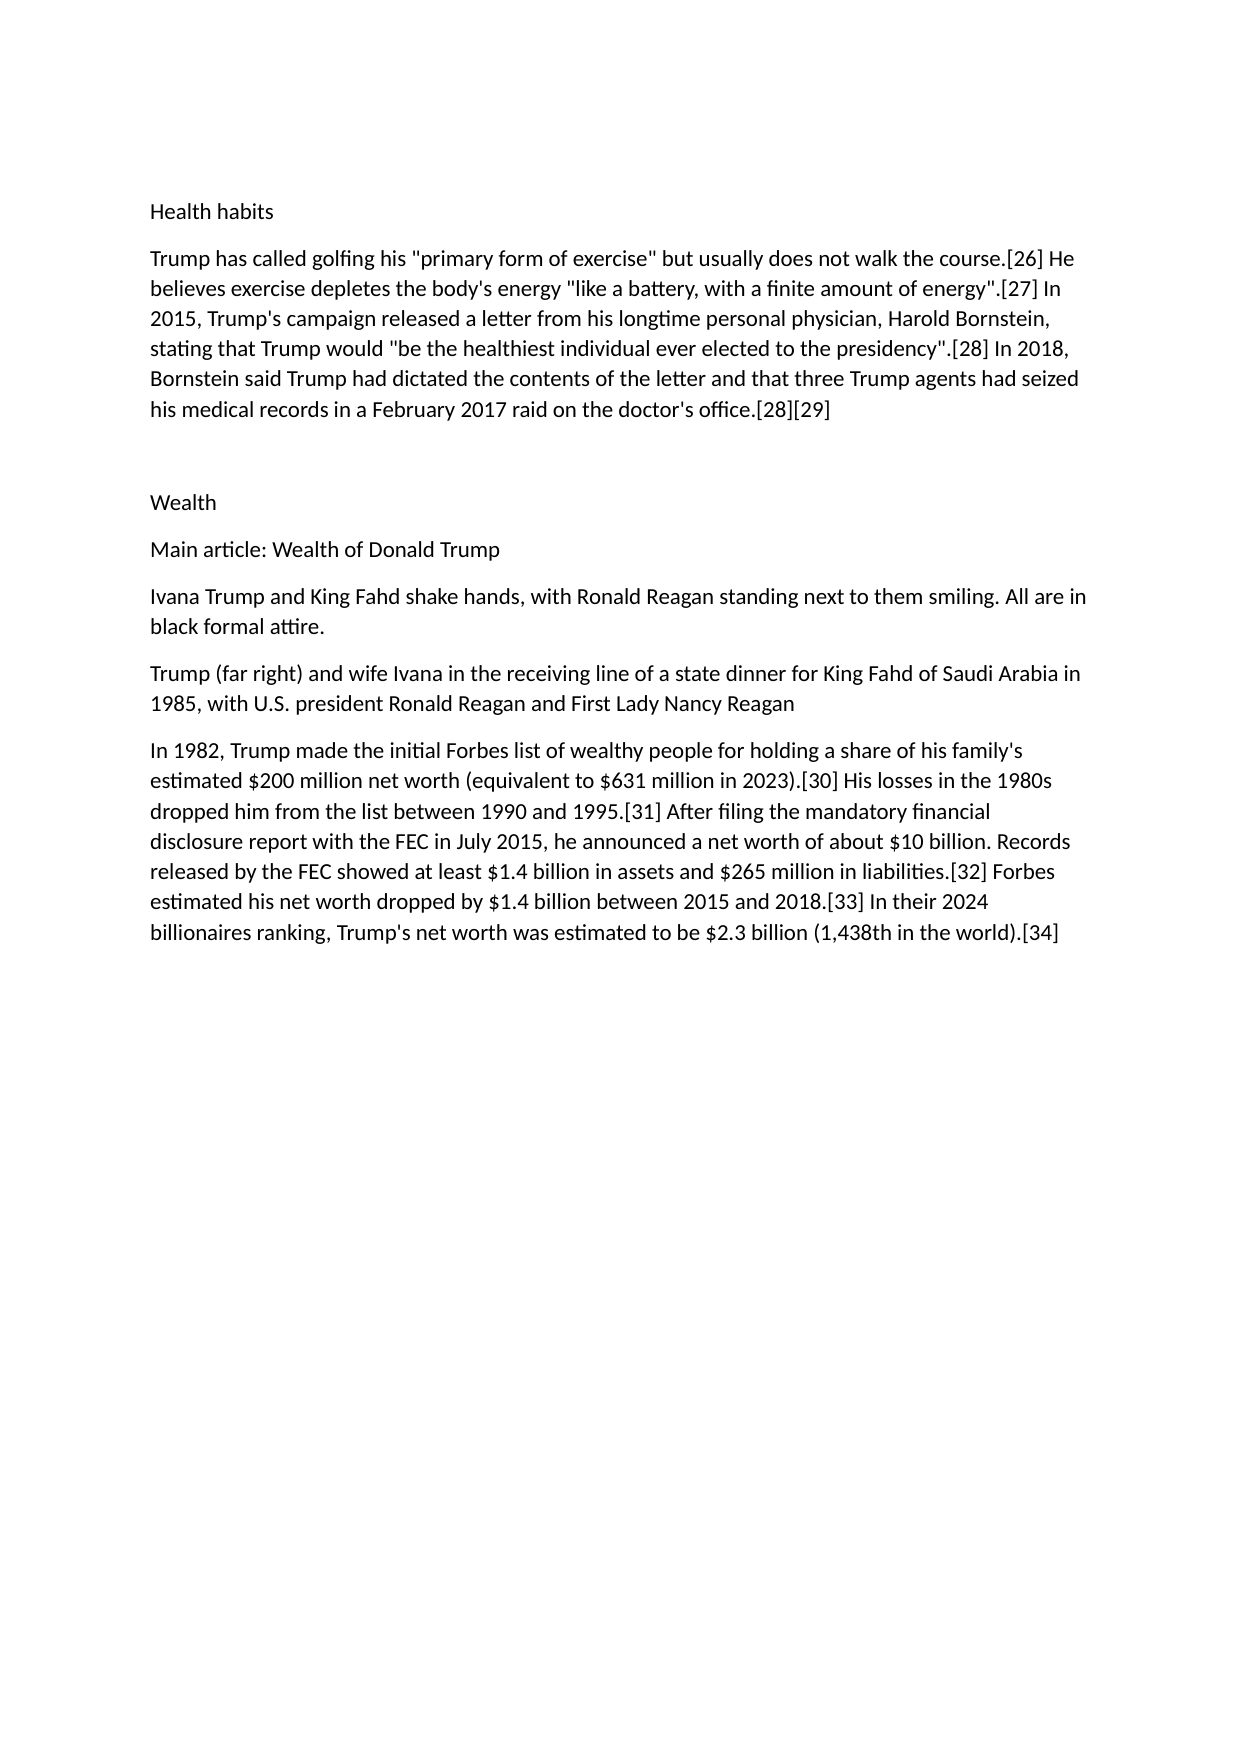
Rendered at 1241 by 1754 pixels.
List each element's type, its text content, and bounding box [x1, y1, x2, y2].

text In 1982, Trump made the initial Forbes list of wealthy people for holding a share of his family's estimated $200 million net worth (equivalent to $631 million in 2023).[30] His losses in the 1980s dropped him from the list between 1990 and 1995.[31] After filing the mandatory financial disclosure report with the FEC in July 2015, he announced a net worth of about $10 billion. Records released by the FEC showed at least $1.4 billion in assets and $265 million in liabilities.[32] Forbes estimated his net worth dropped by $1.4 billion between 2015 and 2018.[33] In their 2024 billionaires ranking, Trump's net worth was estimated to be $2.3 billion (1,438th in the world).[34] [150, 736, 1090, 946]
text Trump has called golfing his "primary form of exercise" but usually does not walk the course.[26] He believes exercise depletes the body's energy "like a battery, with a finite amount of energy".[27] In 2015, Trump's campaign released a letter from his longtime personal physician, Harold Bornstein, stating that Trump would "be the healthiest individual ever elected to the presidency".[28] In 2018, Bornstein said Trump had dictated the contents of the letter and that three Trump agents had seized his medical records in a February 2017 raid on the doctor's office.[28][29] [150, 244, 1090, 423]
text Ivana Trump and King Fahd shake hands, with Ronald Reagan standing next to them smiling. All are in black formal attire. [150, 582, 1090, 641]
text Trump (far right) and wife Ivana in the receiving line of a state dinner for King Fahd of Saudi Arabia in 1985, with U.S. president Ronald Reagan and First Lady Nancy Reagan [150, 659, 1090, 718]
text Wealth [150, 488, 1090, 517]
text Main article: Wealth of Donald Trump [150, 535, 1090, 563]
text Health habits [150, 197, 1090, 225]
